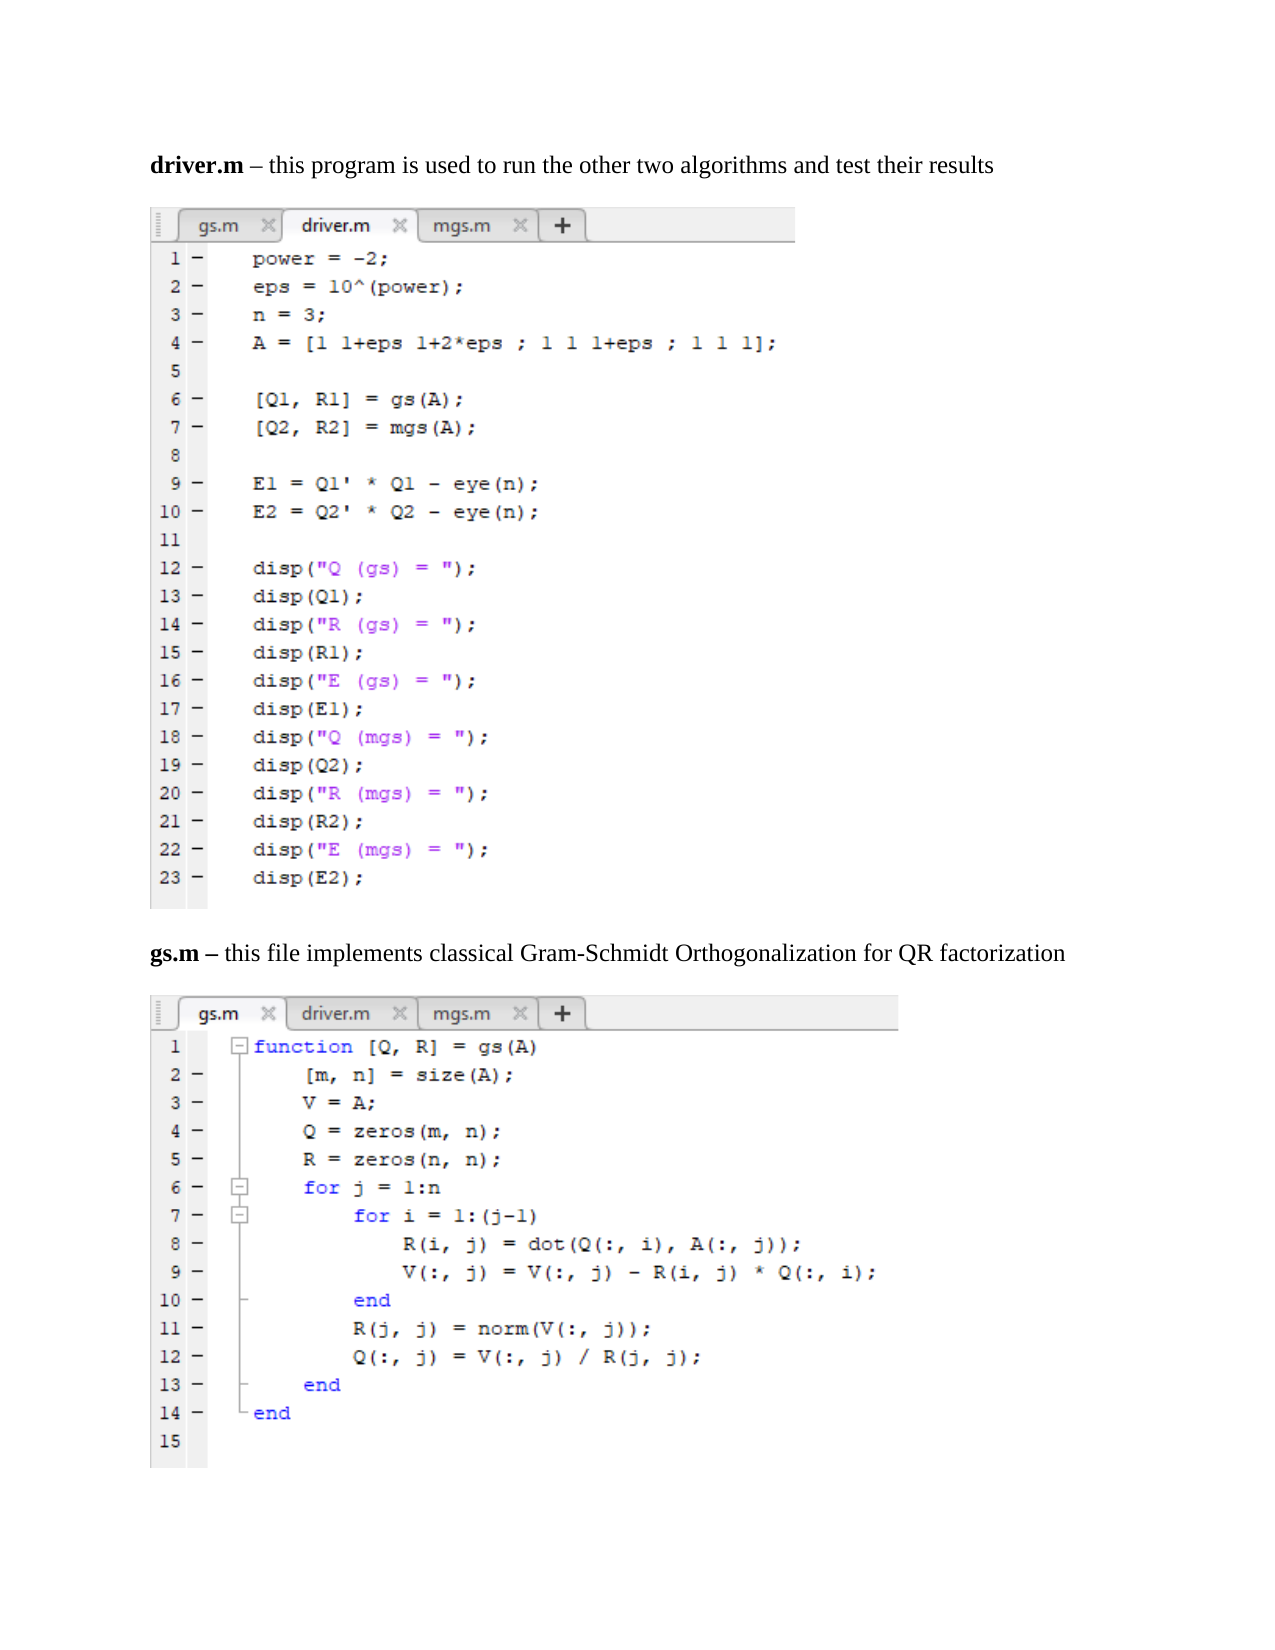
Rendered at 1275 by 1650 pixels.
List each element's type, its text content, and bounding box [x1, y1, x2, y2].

text gs.m – this file implements classical Gram-Schmidt Orthogonalization for QR factorization [150, 938, 1125, 967]
picture [150, 995, 899, 1468]
picture [150, 207, 796, 909]
text driver.m – this program is used to run the other two algorithms and test their results [150, 150, 1125, 179]
